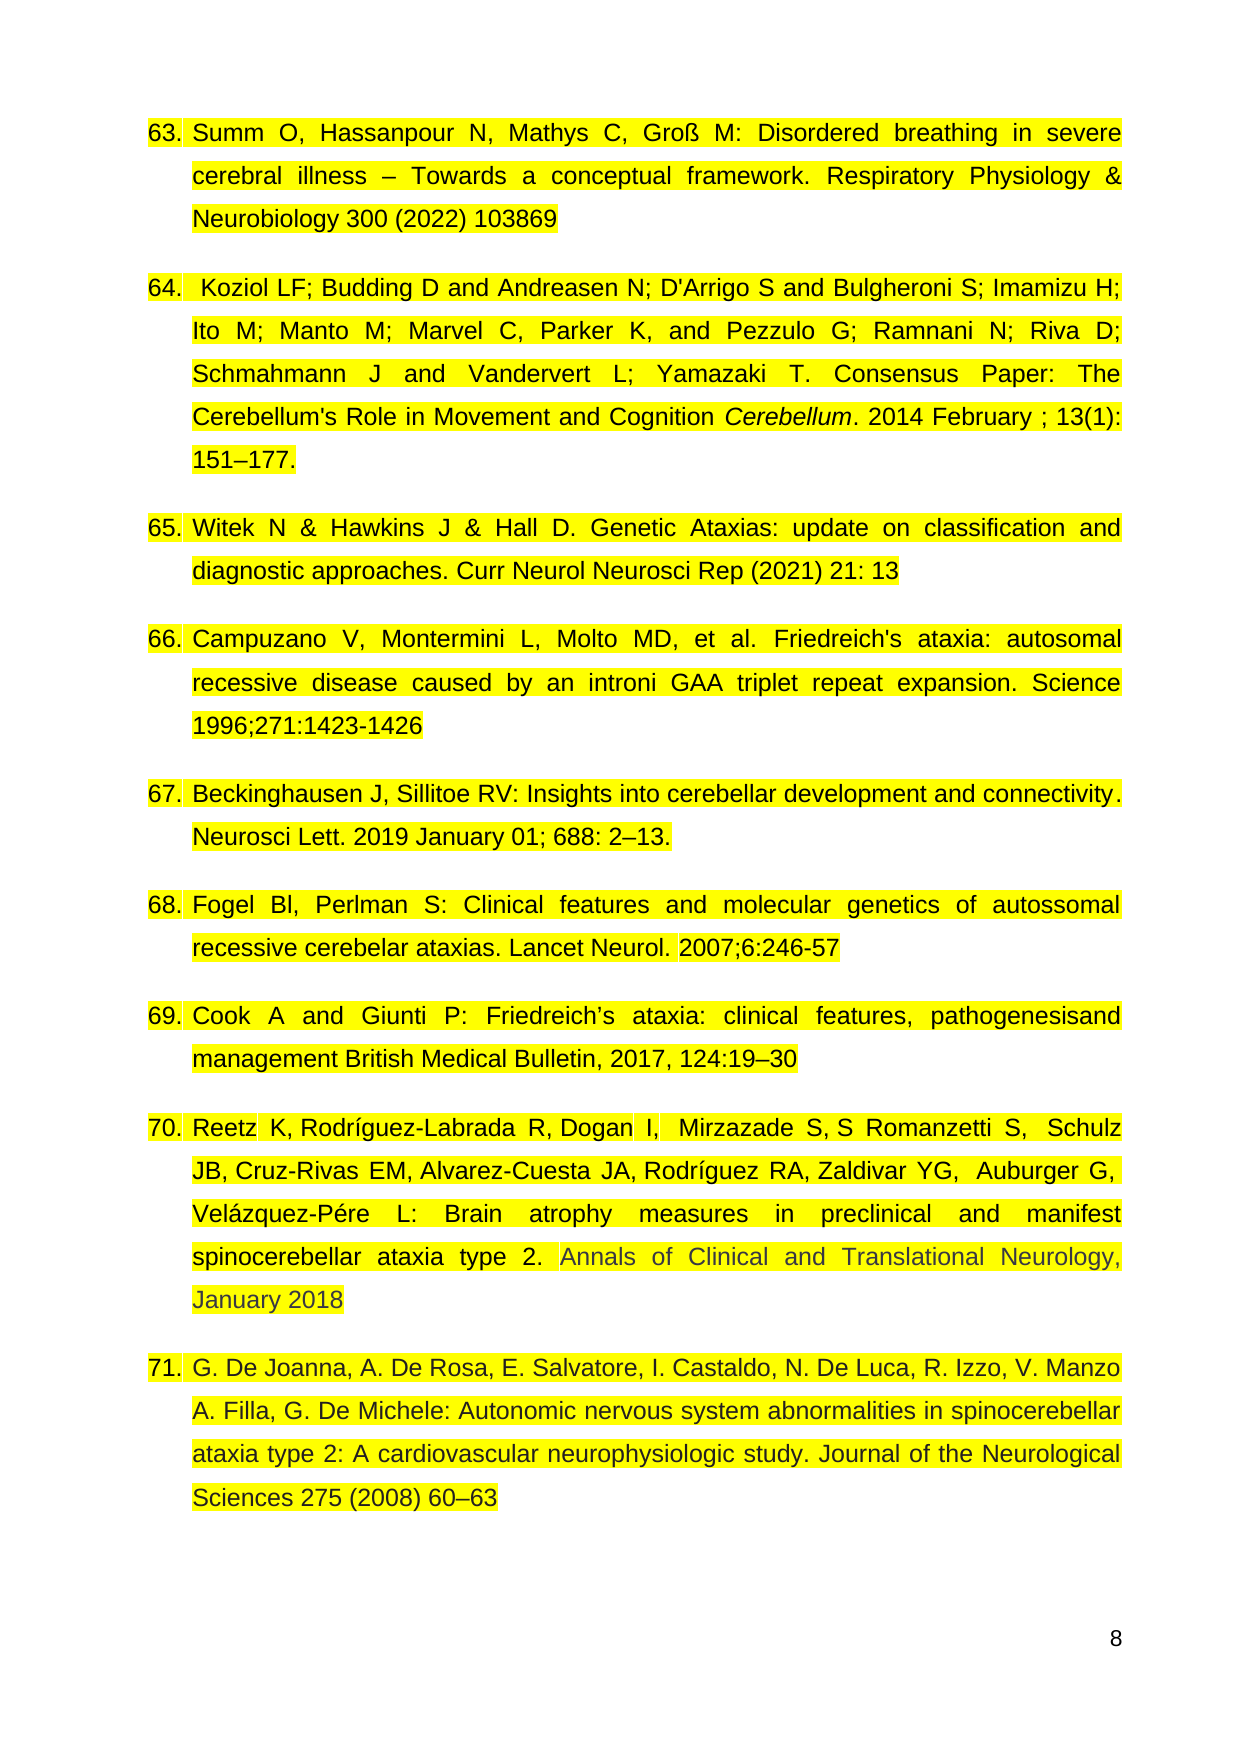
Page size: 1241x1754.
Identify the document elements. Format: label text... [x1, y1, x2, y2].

list Beckinghausen J, Sillitoe RV: Insights into cerebellar development and connectivity. Neurosci Lett. 2019 January 01; 688: 2–13. [148, 779, 1122, 851]
list G. De Joanna, A. De Rosa, E. Salvatore, I. Castaldo, N. De Luca, R. Izzo, V. Manzo A. Filla, G. De Michele: Autonomic nervous system abnormalities in spinocerebellar ataxia type 2: A cardiovascular neurophysiologic study. Journal of the Neurological Sciences 275 (2008) 60–63 [148, 1353, 1122, 1511]
list Fogel Bl, Perlman S: Clinical features and molecular genetics of autossomal recessive cerebelar ataxias. Lancet Neurol. 2007;6:246-57 [148, 890, 1122, 962]
list Reetz K, Rodríguez-Labrada R, Dogan I, Mirzazade S, S Romanzetti S, Schulz JB, Cruz-Rivas EM, Alvarez-Cuesta JA, Rodríguez RA, Zaldivar YG, Auburger G, Velázquez-Pére L: Brain atrophy measures in preclinical and manifest spinocerebellar ataxia type 2. Annals of Clinical and Translational Neurology, January 2018 [148, 1112, 1122, 1314]
list Cook A and Giunti P: Friedreich’s ataxia: clinical features, pathogenesisand management British Medical Bulletin, 2017, 124:19–30 [148, 1001, 1122, 1073]
list Summ O, Hassanpour N, Mathys C, Groß M: Disordered breathing in severe cerebral illness – Towards a conceptual framework. Respiratory Physiology & Neurobiology 300 (2022) 103869 [148, 118, 1122, 233]
list Koziol LF; Budding D and Andreasen N; D'Arrigo S and Bulgheroni S; Imamizu H; Ito M; Manto M; Marvel C, Parker K, and Pezzulo G; Ramnani N; Riva D; Schmahmann J and Vandervert L; Yamazaki T. Consensus Paper: The Cerebellum's Role in Movement and Cognition Cerebellum. 2014 February ; 13(1): 151–177. [148, 272, 1122, 474]
list Campuzano V, Montermini L, Molto MD, et al. Friedreich's ataxia: autosomal recessive disease caused by an introni GAA triplet repeat expansion. Science 1996;271:1423-1426 [148, 624, 1122, 739]
list Witek N & Hawkins J & Hall D. Genetic Ataxias: update on classification and diagnostic approaches. Curr Neurol Neurosci Rep (2021) 21: 13 [148, 513, 1122, 585]
